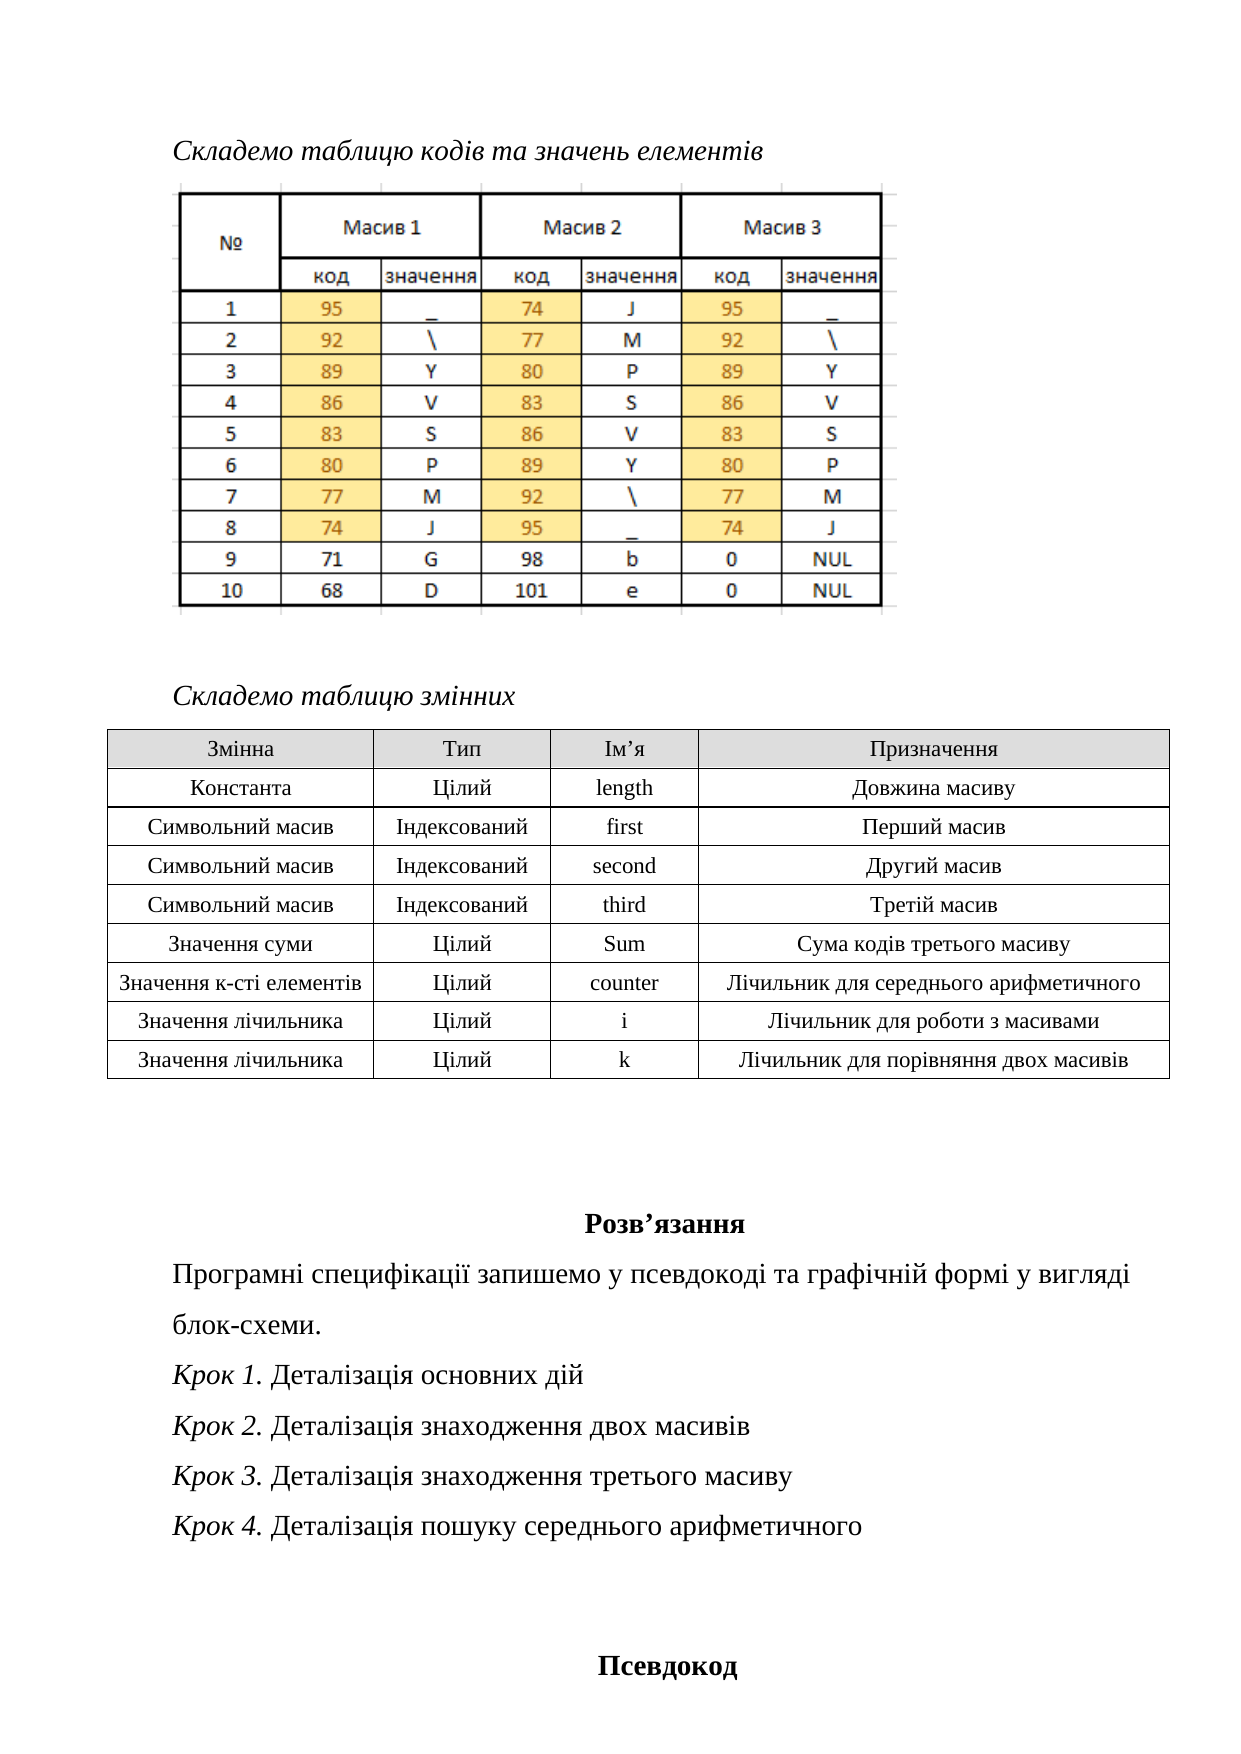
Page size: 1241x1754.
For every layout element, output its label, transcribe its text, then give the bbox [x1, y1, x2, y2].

table_cell Цілий [374, 924, 550, 962]
table_cell Значення к-сті елементів [108, 963, 373, 1001]
table_cell Другий масив [699, 846, 1169, 884]
table_cell Цілий [374, 769, 550, 806]
table_cell length [551, 769, 698, 806]
table_cell Константа [108, 769, 373, 806]
table_cell Індексований [374, 885, 550, 923]
table_cell third [551, 885, 698, 923]
picture [172, 183, 897, 615]
table_cell i [551, 1002, 698, 1039]
text Розв’язання [167, 1206, 1163, 1240]
text Програмні специфікації запишемо у псевдокоді та графічній формі у вигляді блок-схеми. [172, 1257, 1163, 1341]
table_header Змінна [108, 730, 373, 767]
table_cell Sum [551, 924, 698, 962]
text Крок 3. Деталізація знаходження третього масиву [172, 1458, 1163, 1491]
table_cell Цілий [374, 963, 550, 1001]
text Крок 1. Деталізація основних дій [172, 1357, 1163, 1391]
table_cell second [551, 846, 698, 884]
table_cell Лічильник для середнього арифметичного [699, 963, 1169, 1001]
table_cell Третій масив [699, 885, 1169, 923]
table_cell Перший масив [699, 808, 1169, 845]
table_cell Індексований [374, 846, 550, 884]
table_cell Значення суми [108, 924, 373, 962]
table_cell Символьний масив [108, 846, 373, 884]
table_cell Лічильник для роботи з масивами [699, 1002, 1169, 1039]
table_header Ім’я [551, 730, 698, 767]
table_cell counter [551, 963, 698, 1001]
table_cell Цілий [374, 1002, 550, 1039]
table_header Призначення [699, 730, 1169, 767]
text Складемо таблицю змінних [172, 678, 1163, 712]
table_cell Індексований [374, 808, 550, 845]
table_cell Символьний масив [108, 808, 373, 845]
table_cell Значення лічильника [108, 1041, 373, 1078]
table_cell Значення лічильника [108, 1002, 373, 1039]
text Складемо таблицю кодів та значень елементів [172, 133, 1163, 167]
table_cell Символьний масив [108, 885, 373, 923]
text Крок 4. Деталізація пошуку середнього арифметичного [172, 1508, 1163, 1542]
table_cell Лічильник для порівняння двох масивів [699, 1041, 1169, 1078]
text Крок 2. Деталізація знаходження двох масивів [172, 1408, 1163, 1441]
text Псевдокод [172, 1648, 1163, 1682]
table_cell first [551, 808, 698, 845]
table_cell k [551, 1041, 698, 1078]
table_cell Сума кодів третього масиву [699, 924, 1169, 962]
table_cell Довжина масиву [699, 769, 1169, 806]
table_header Тип [374, 730, 550, 767]
table_cell Цілий [374, 1041, 550, 1078]
